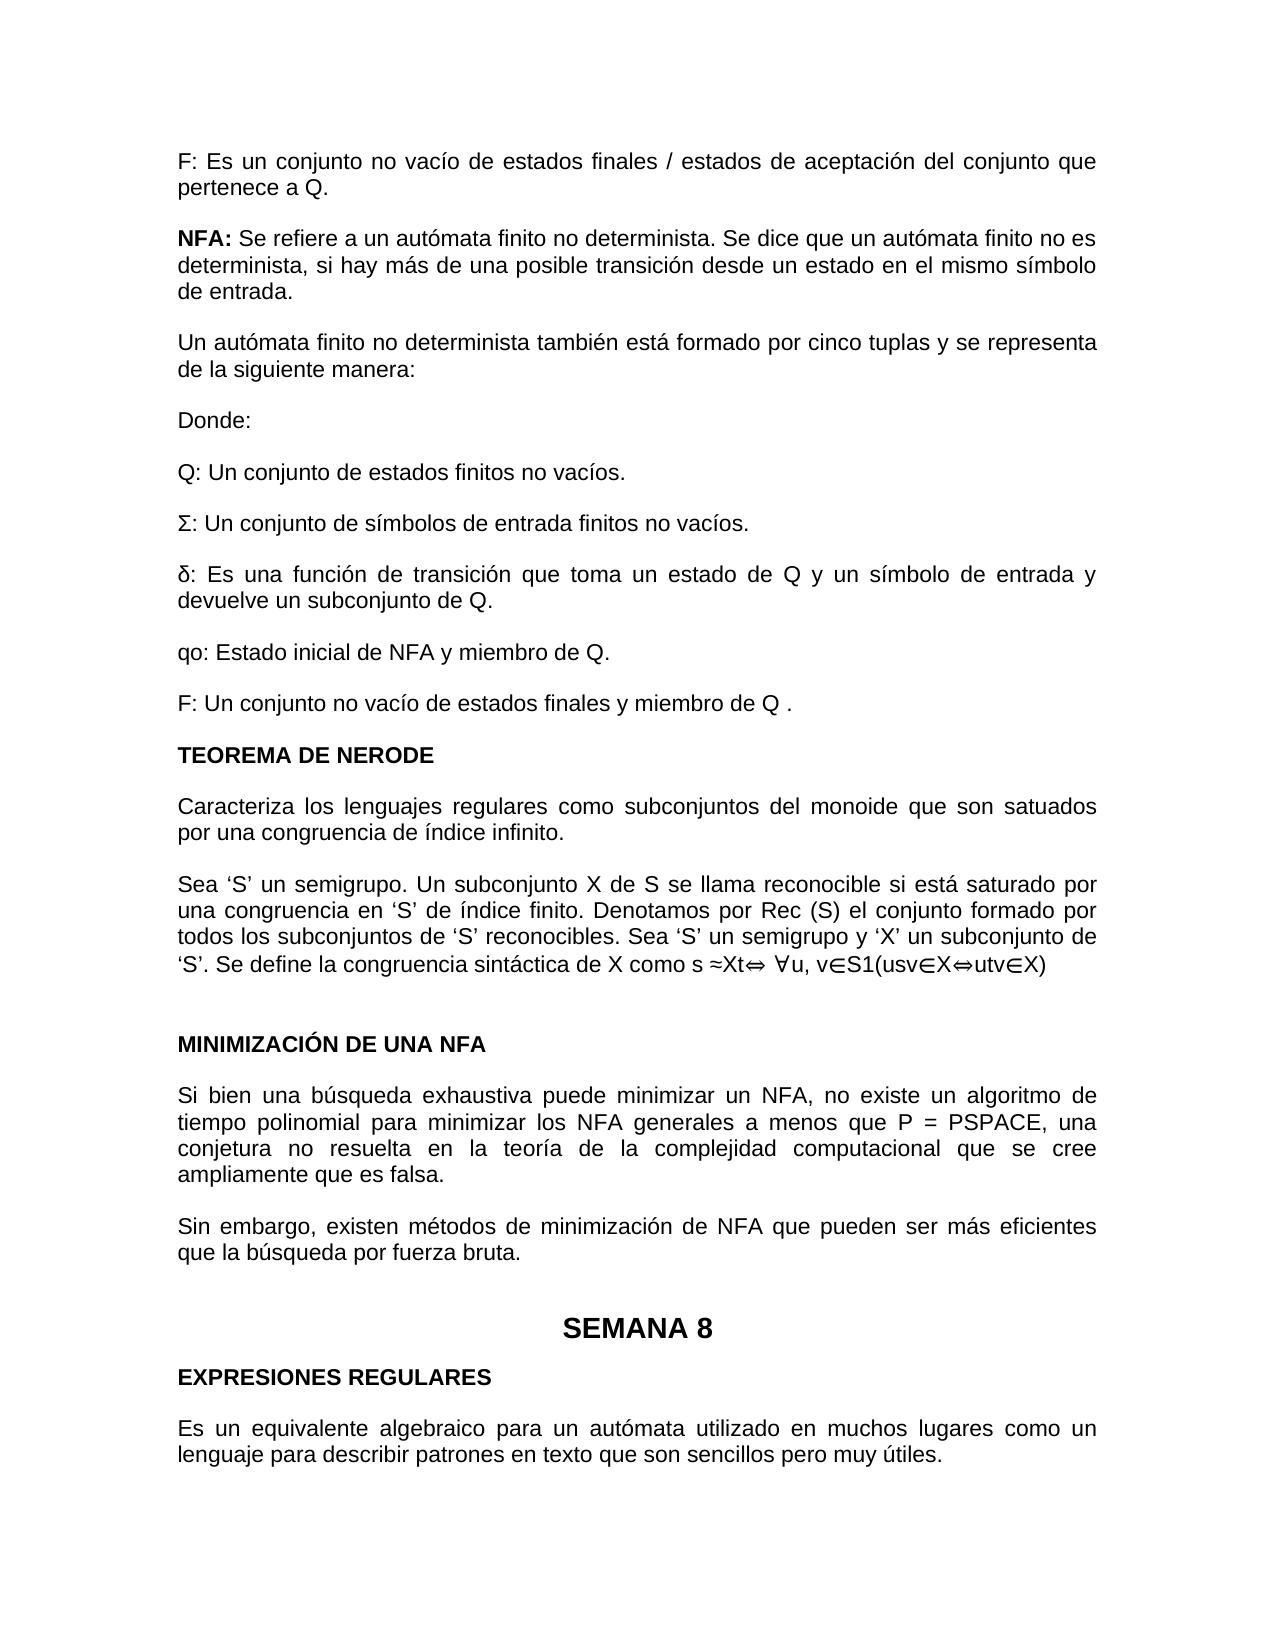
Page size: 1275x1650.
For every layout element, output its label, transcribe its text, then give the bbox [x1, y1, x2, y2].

text Q: Un conjunto de estados finitos no vacíos. [177, 458, 1098, 485]
text qo: Estado inicial de NFA y miembro de Q. [177, 639, 1098, 665]
text TEOREMA DE NERODE [177, 742, 1098, 768]
text δ: Es una función de transición que toma un estado de Q y un símbolo de entrada y devuelve un subconjunto de Q. [177, 561, 1098, 614]
text Caracteriza los lenguajes regulares como subconjuntos del monoide que son satuados por una congruencia de índice infinito. [177, 793, 1098, 846]
text Es un equivalente algebraico para un autómata utilizado en muchos lugares como un lenguaje para describir patrones en texto que son sencillos pero muy útiles. [177, 1415, 1098, 1467]
text Si bien una búsqueda exhaustiva puede minimizar un NFA, no existe un algoritmo de tiempo polinomial para minimizar los NFA generales a menos que P = PSPACE, una conjetura no resuelta en la teoría de la complejidad computacional que se cree ampliamente que es falsa. [177, 1082, 1098, 1188]
text EXPRESIONES REGULARES [177, 1363, 1098, 1390]
text Un autómata finito no determinista también está formado por cinco tuplas y se representa de la siguiente manera: [177, 329, 1098, 382]
text F: Es un conjunto no vacío de estados finales / estados de aceptación del conjunto que pertenece a Q. [177, 148, 1098, 200]
text MINIMIZACIÓN DE UNA NFA [177, 1031, 1098, 1057]
text Σ: Un conjunto de símbolos de entrada finitos no vacíos. [177, 510, 1098, 536]
text Donde: [177, 407, 1098, 433]
text SEMANA 8 [177, 1311, 1098, 1344]
text NFA: Se refiere a un autómata finito no determinista. Se dice que un autómata finito no es determinista, si hay más de una posible transición desde un estado en el mismo símbolo de entrada. [177, 225, 1098, 304]
text Sin embargo, existen métodos de minimización de NFA que pueden ser más eficientes que la búsqueda por fuerza bruta. [177, 1213, 1098, 1266]
text Sea ‘S’ un semigrupo. Un subconjunto X de S se llama reconocible si está saturado por una congruencia en ‘S’ de índice finito. Denotamos por Rec (S) el conjunto formado por todos los subconjuntos de ‘S’ reconocibles. Sea ‘S’ un semigrupo y ‘X’ un subconjunto de ‘S’. Se define la congruencia sintáctica de X como s ≈Xt⇔ ∀u, v∈S1(usv∈X⇔utv∈X) [177, 871, 1098, 977]
text F: Un conjunto no vacío de estados finales y miembro de Q . [177, 690, 1098, 717]
